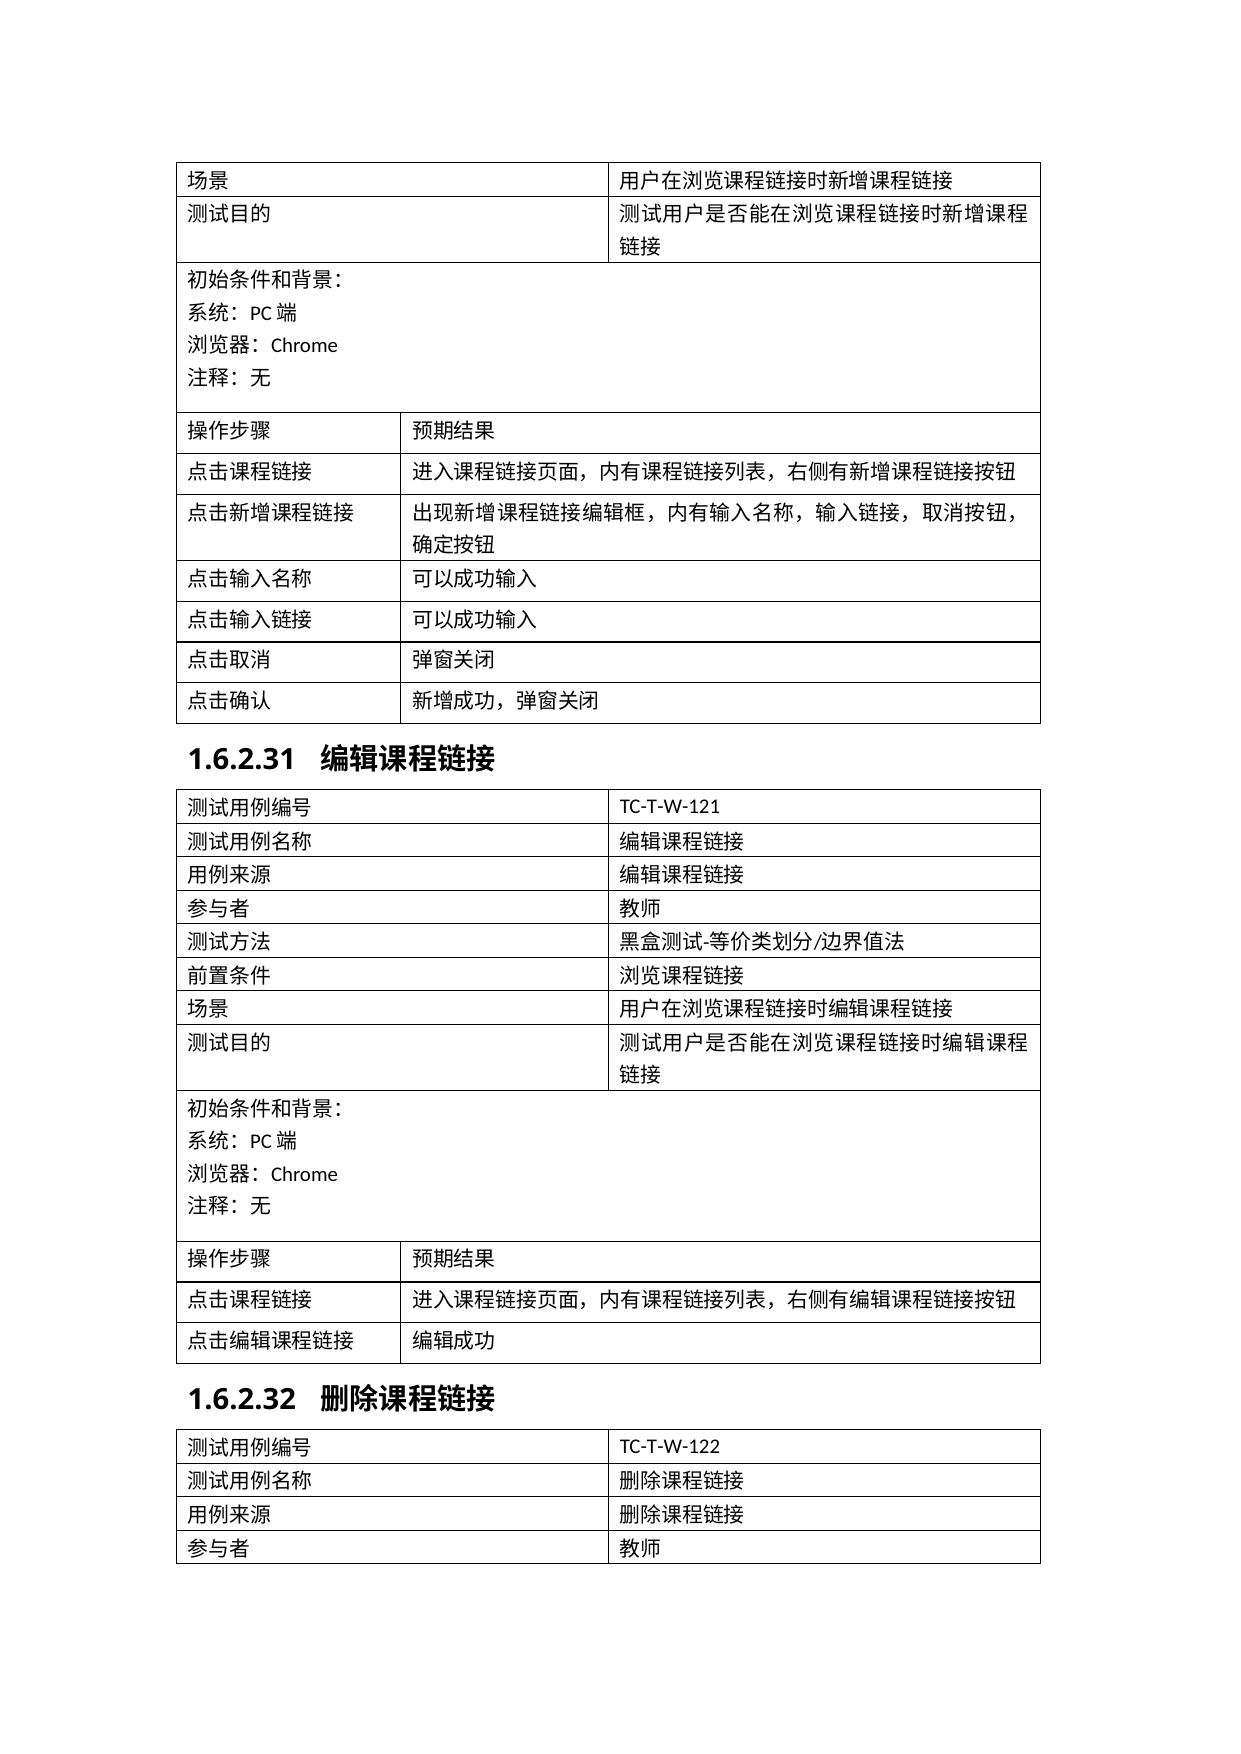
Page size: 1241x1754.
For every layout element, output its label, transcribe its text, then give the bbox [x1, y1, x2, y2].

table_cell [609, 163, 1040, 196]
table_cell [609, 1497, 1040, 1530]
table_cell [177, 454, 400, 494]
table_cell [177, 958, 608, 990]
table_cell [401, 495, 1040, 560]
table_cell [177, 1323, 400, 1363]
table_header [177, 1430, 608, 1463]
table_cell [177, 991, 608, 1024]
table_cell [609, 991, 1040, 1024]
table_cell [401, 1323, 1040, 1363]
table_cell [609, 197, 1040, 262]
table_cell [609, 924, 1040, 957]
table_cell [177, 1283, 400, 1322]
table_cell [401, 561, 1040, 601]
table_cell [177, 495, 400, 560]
text 删除课程链接 [187, 1364, 1053, 1429]
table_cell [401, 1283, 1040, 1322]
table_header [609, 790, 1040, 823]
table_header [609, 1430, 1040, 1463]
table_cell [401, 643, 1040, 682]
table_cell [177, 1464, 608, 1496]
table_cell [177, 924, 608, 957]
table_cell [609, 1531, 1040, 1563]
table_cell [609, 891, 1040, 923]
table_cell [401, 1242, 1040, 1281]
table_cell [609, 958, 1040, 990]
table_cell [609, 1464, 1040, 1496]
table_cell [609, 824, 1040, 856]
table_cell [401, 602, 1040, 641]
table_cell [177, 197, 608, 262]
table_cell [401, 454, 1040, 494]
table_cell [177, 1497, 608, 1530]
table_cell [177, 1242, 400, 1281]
text 编辑课程链接 [187, 724, 1053, 789]
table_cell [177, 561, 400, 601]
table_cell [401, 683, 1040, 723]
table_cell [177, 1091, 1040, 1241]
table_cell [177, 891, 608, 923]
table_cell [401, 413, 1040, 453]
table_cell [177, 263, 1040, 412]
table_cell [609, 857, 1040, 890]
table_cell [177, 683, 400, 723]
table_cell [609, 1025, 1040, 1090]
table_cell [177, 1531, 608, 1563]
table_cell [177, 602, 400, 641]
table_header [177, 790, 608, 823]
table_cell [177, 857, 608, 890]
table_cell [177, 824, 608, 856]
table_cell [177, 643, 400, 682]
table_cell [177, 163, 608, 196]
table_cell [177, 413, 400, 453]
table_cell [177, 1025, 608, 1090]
